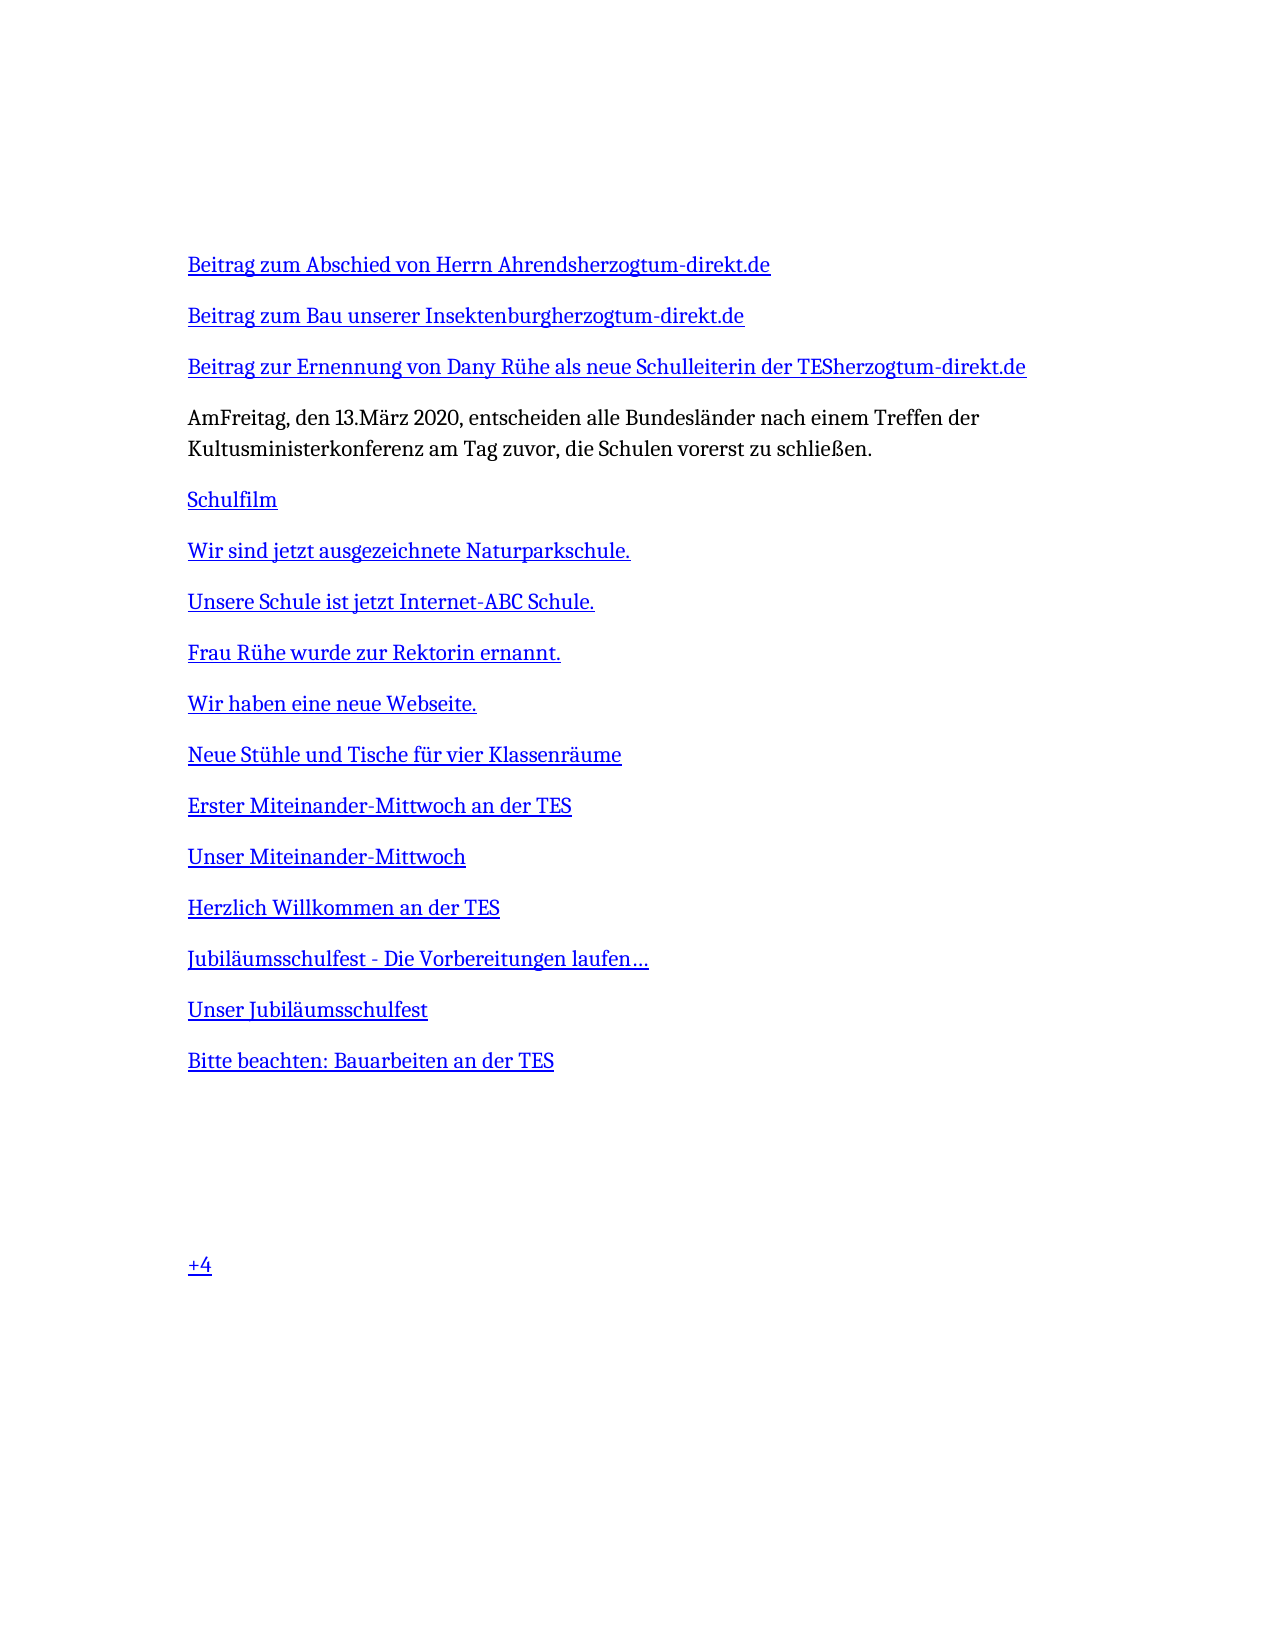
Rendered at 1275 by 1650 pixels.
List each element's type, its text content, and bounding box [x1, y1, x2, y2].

text Erster Miteinander-Mittwoch an der TES [187, 793, 1087, 819]
text Beitrag zur Ernennung von Dany Rühe als neue Schulleiterin der TESherzogtum-direkt.de [187, 354, 1087, 381]
text Unser Miteinander-Mittwoch [187, 844, 1087, 870]
text Wir sind jetzt ausgezeichnete Naturparkschule. [187, 537, 1087, 564]
text Beitrag zum Abschied von Herrn Ahrendsherzogtum-direkt.de [187, 252, 1087, 278]
text Herzlich Willkommen an der TES [187, 895, 1087, 921]
text AmFreitag, den 13.März 2020, entscheiden alle Bundesländer nach einem Treffen der Kultusministerkonferenz am Tag zuvor, die Schulen vorerst zu schließen. [187, 405, 1087, 462]
text Bitte beachten: Bauarbeiten an der TES [187, 1048, 1087, 1074]
text +4 [187, 1252, 1087, 1278]
text Neue Stühle und Tische für vier Klassenräume [187, 742, 1087, 768]
text Frau Rühe wurde zur Rektorin ernannt. [187, 639, 1087, 666]
text Unser Jubiläumsschulfest [187, 997, 1087, 1023]
text Beitrag zum Bau unserer Insektenburgherzogtum-direkt.de [187, 303, 1087, 329]
text Jubiläumsschulfest - Die Vorbereitungen laufen… [187, 946, 1087, 972]
text Schulfilm [187, 486, 1087, 513]
text Wir haben eine neue Webseite. [187, 691, 1087, 717]
text Unsere Schule ist jetzt Internet-ABC Schule. [187, 588, 1087, 615]
